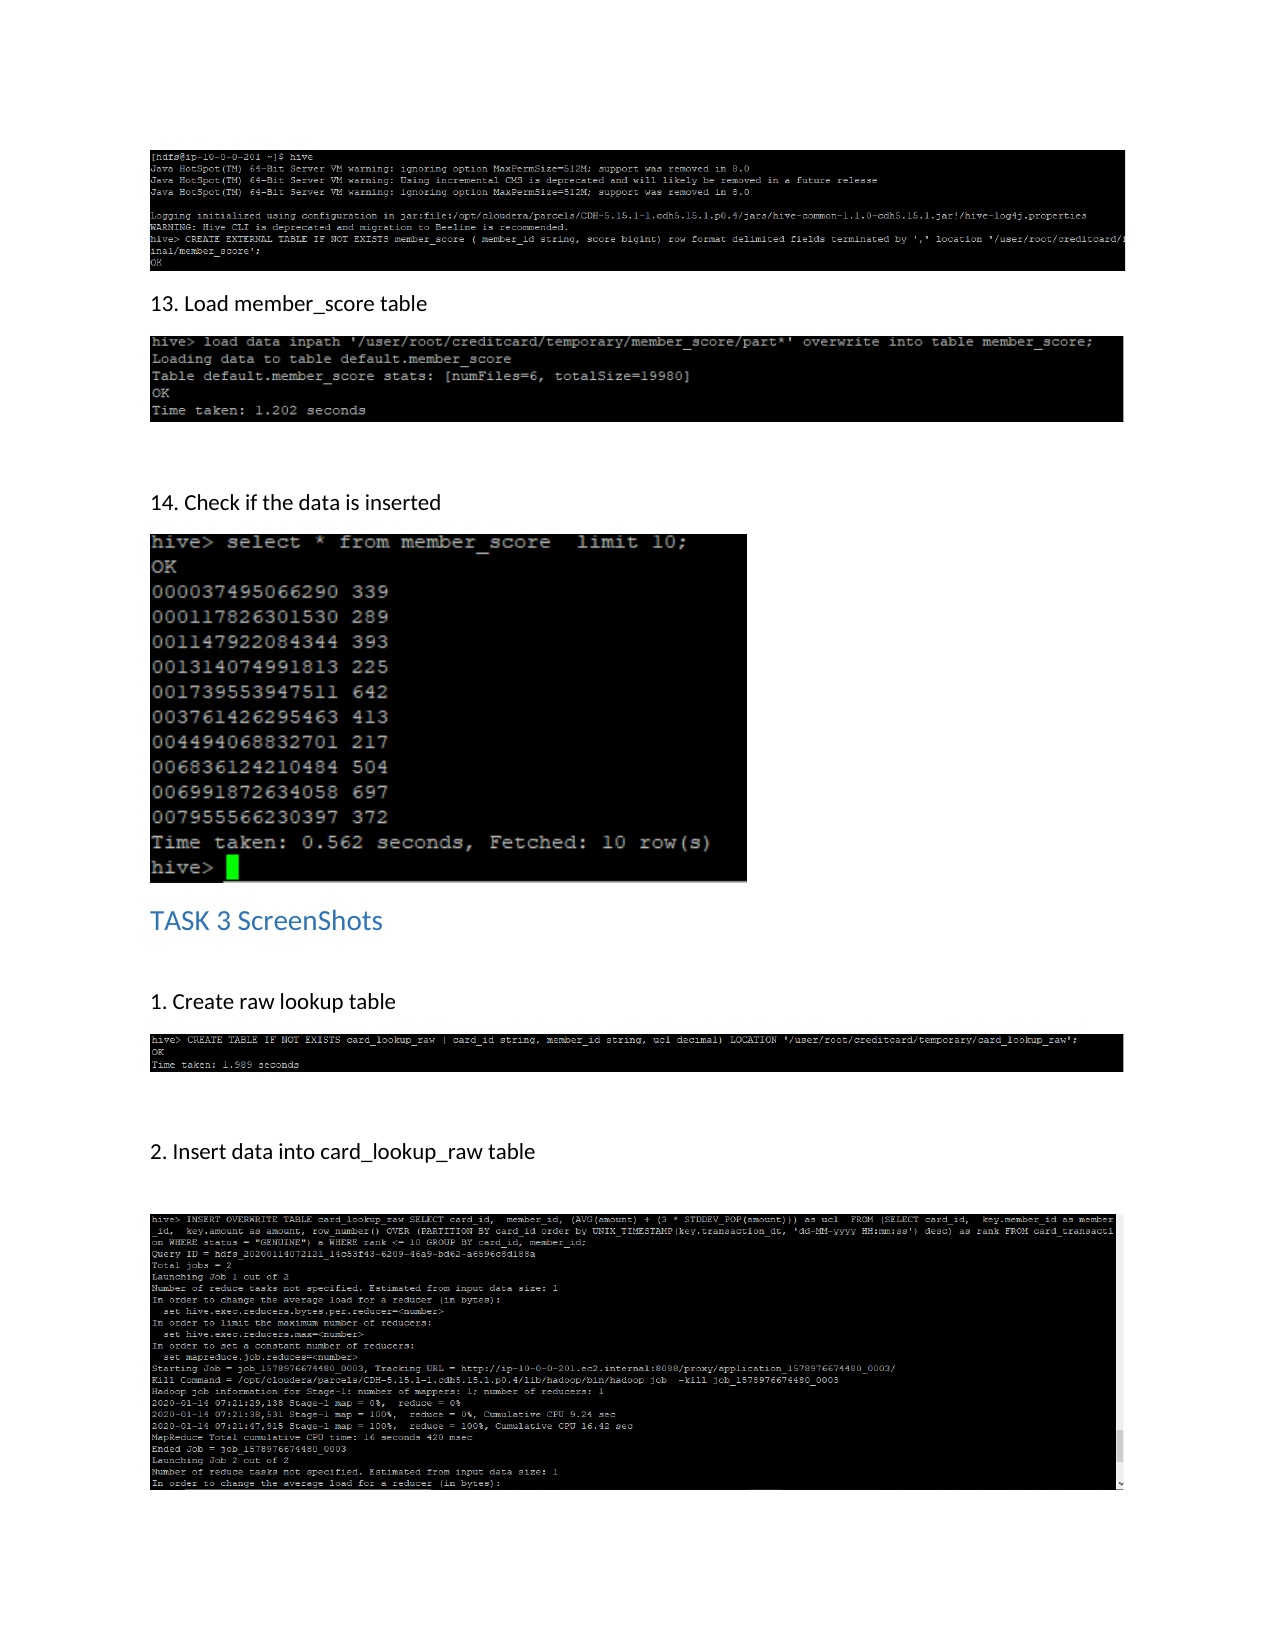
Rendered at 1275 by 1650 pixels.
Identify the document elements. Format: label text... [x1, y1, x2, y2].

text 2. Insert data into card_lookup_raw table [150, 1137, 1125, 1165]
picture [150, 150, 1125, 271]
picture [150, 534, 747, 883]
subtitle TASK 3 ScreenShots [150, 902, 1125, 937]
picture [150, 336, 1124, 422]
text 14. Check if the data is inserted [150, 488, 1125, 516]
text 13. Load member_score table [150, 289, 1125, 317]
picture [150, 1034, 1124, 1072]
text 1. Create raw lookup table [150, 987, 1125, 1015]
picture [150, 1214, 1124, 1490]
